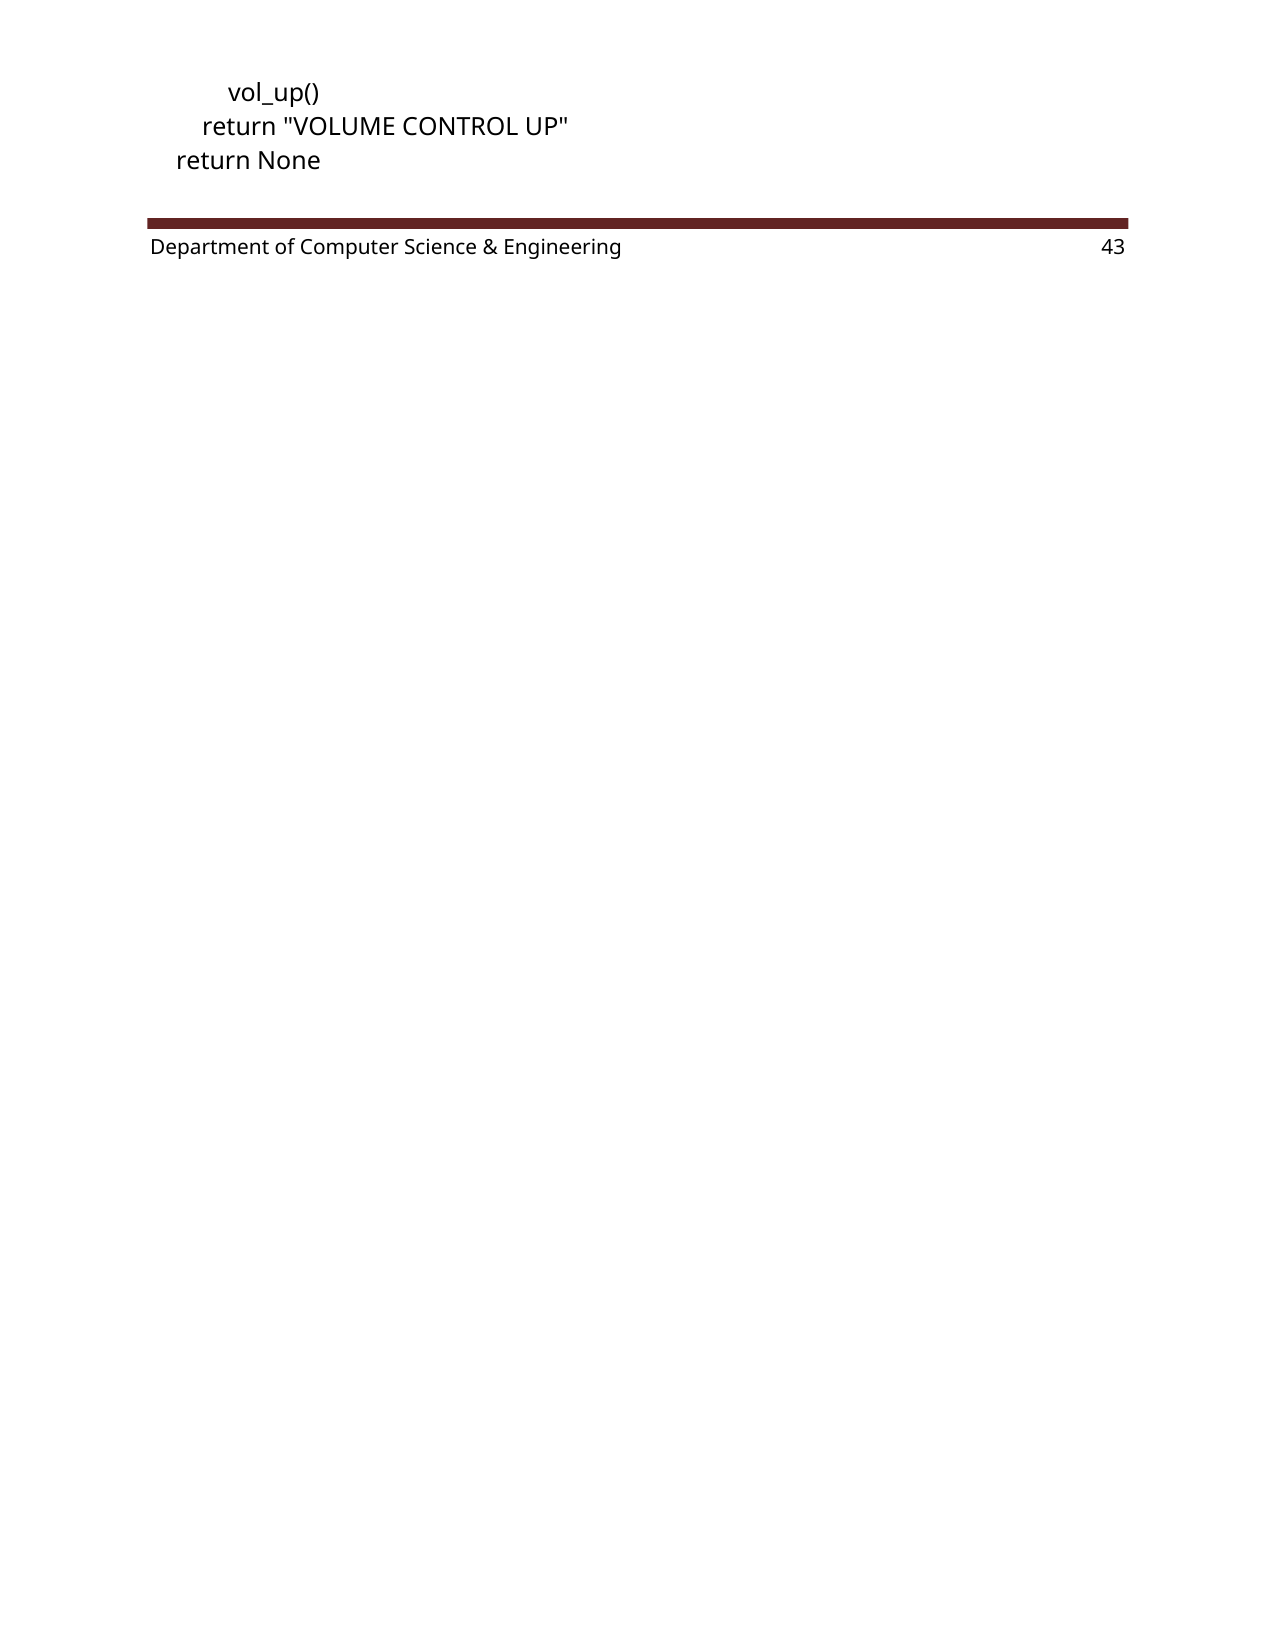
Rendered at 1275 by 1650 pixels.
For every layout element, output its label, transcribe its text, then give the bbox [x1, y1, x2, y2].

table_header Department of Computer Science & Engineering [150, 232, 875, 260]
text vol_up() [150, 75, 1125, 109]
text return "VOLUME CONTROL UP" [150, 109, 1125, 143]
table_header 43 [875, 232, 1125, 260]
text return None [150, 143, 1125, 177]
picture [147, 218, 1129, 229]
